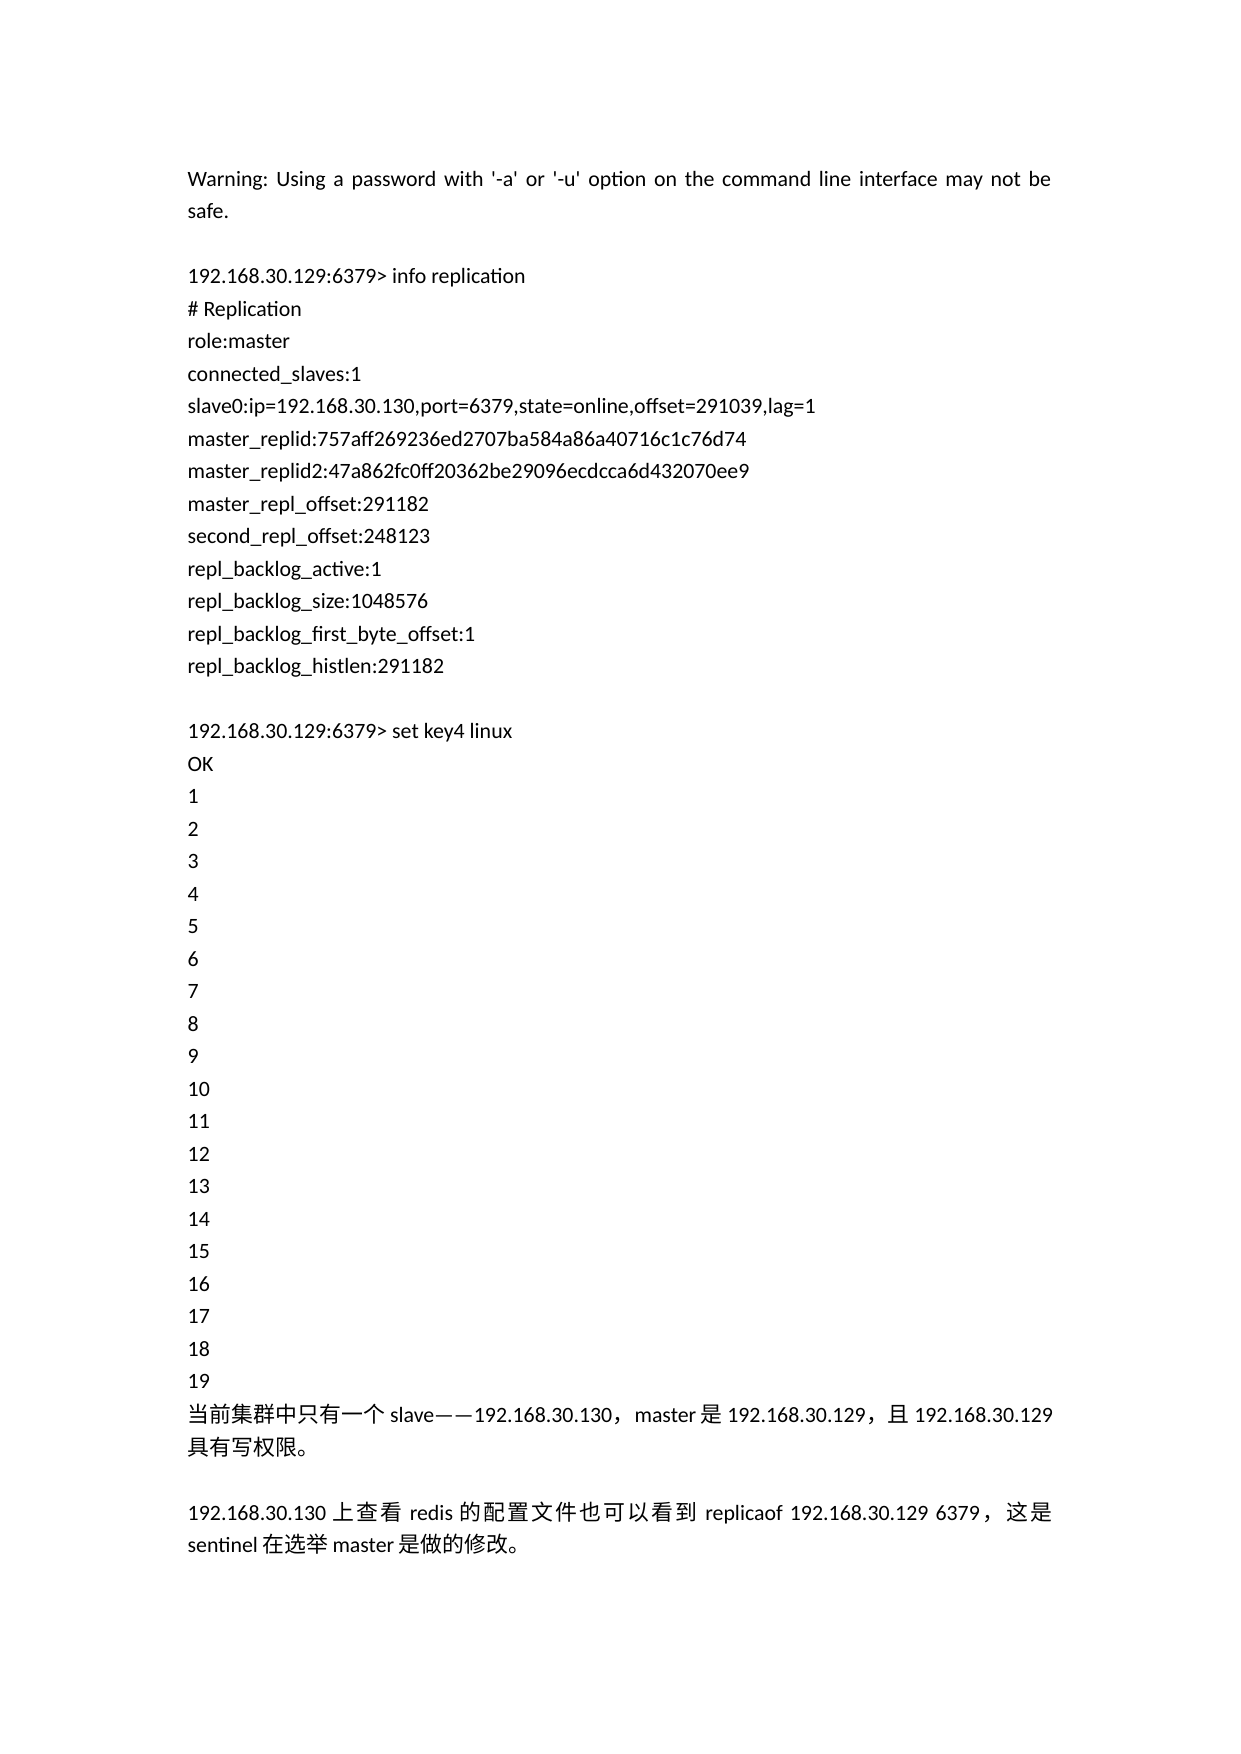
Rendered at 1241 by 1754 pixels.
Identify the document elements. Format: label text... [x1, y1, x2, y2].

text 17 [187, 1299, 1053, 1332]
text 19 [187, 1364, 1053, 1397]
text master_replid2:47a862fc0ff20362be29096ecdcca6d432070ee9 [187, 454, 1053, 487]
text 1 [187, 779, 1053, 812]
text 3 [187, 844, 1053, 877]
text 2 [187, 812, 1053, 844]
text repl_backlog_active:1 [187, 552, 1053, 584]
text repl_backlog_first_byte_offset:1 [187, 617, 1053, 649]
text second_repl_offset:248123 [187, 519, 1053, 552]
text 10 [187, 1072, 1053, 1104]
text 7 [187, 974, 1053, 1007]
text Warning: Using a password with '-a' or '-u' option on the command line interface may not be safe. [187, 162, 1053, 227]
text 15 [187, 1234, 1053, 1267]
text 192.168.30.130上查看redis的配置文件也可以看到replicaof 192.168.30.129 6379，这是sentinel在选举master是做的修改。 [187, 1494, 1053, 1559]
text 13 [187, 1169, 1053, 1202]
text repl_backlog_size:1048576 [187, 584, 1053, 617]
text 6 [187, 942, 1053, 974]
text 5 [187, 909, 1053, 942]
text 18 [187, 1332, 1053, 1364]
text 4 [187, 877, 1053, 909]
text 192.168.30.129:6379> set key4 linux [187, 714, 1053, 747]
text # Replication [187, 292, 1053, 324]
text 14 [187, 1202, 1053, 1234]
text 12 [187, 1137, 1053, 1169]
text master_replid:757aff269236ed2707ba584a86a40716c1c76d74 [187, 422, 1053, 454]
text 192.168.30.129:6379> info replication [187, 259, 1053, 292]
text repl_backlog_histlen:291182 [187, 649, 1053, 682]
text master_repl_offset:291182 [187, 487, 1053, 519]
text 9 [187, 1039, 1053, 1072]
text slave0:ip=192.168.30.130,port=6379,state=online,offset=291039,lag=1 [187, 389, 1053, 422]
text 8 [187, 1007, 1053, 1039]
text 当前集群中只有一个slave——192.168.30.130，master是192.168.30.129，且192.168.30.129具有写权限。 [187, 1397, 1053, 1462]
text 11 [187, 1104, 1053, 1137]
text 16 [187, 1267, 1053, 1299]
text OK [187, 747, 1053, 779]
text role:master [187, 324, 1053, 357]
text connected_slaves:1 [187, 357, 1053, 389]
